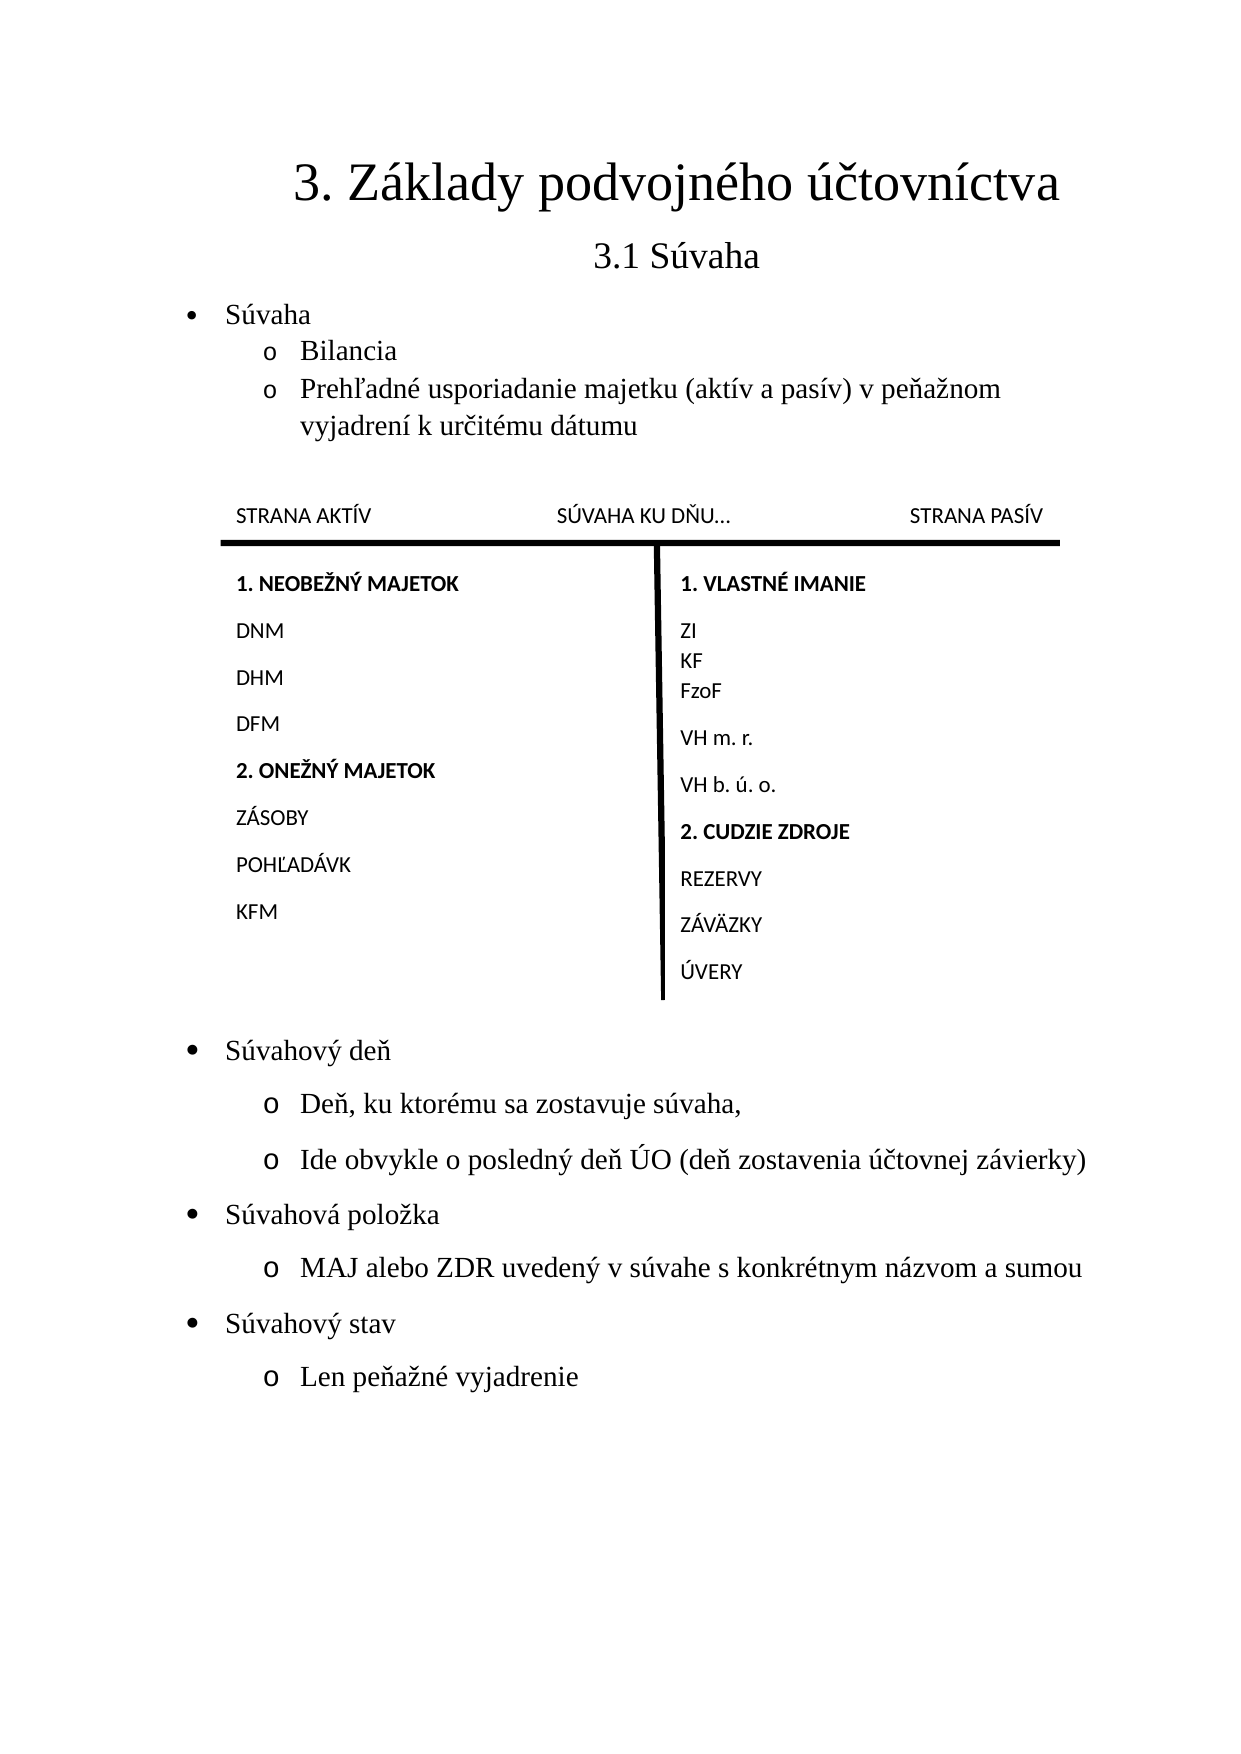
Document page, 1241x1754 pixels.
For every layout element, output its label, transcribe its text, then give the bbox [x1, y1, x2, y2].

list Len peňažné vyjadrenie [262, 1359, 1090, 1395]
list Ide obvykle o posledný deň ÚO (deň zostavenia účtovnej závierky) [262, 1142, 1090, 1178]
text 3. Základy podvojného účtovníctva [262, 150, 1090, 212]
list Prehľadné usporiadanie majetku (aktív a pasív) v peňažnom vyjadrení k určitému dátumu [262, 371, 1090, 442]
list Súvaha [187, 297, 1090, 331]
list Súvahový deň [187, 1033, 1090, 1067]
list Súvahová položka [187, 1197, 1090, 1231]
text 3.1 Súvaha [262, 234, 1090, 277]
list Súvahový stav [187, 1306, 1090, 1339]
list Bilancia [262, 333, 1090, 368]
list Deň, ku ktorému sa zostavuje súvaha, [262, 1086, 1090, 1122]
list MAJ alebo ZDR uvedený v súvahe s konkrétnym názvom a sumou [262, 1250, 1090, 1286]
